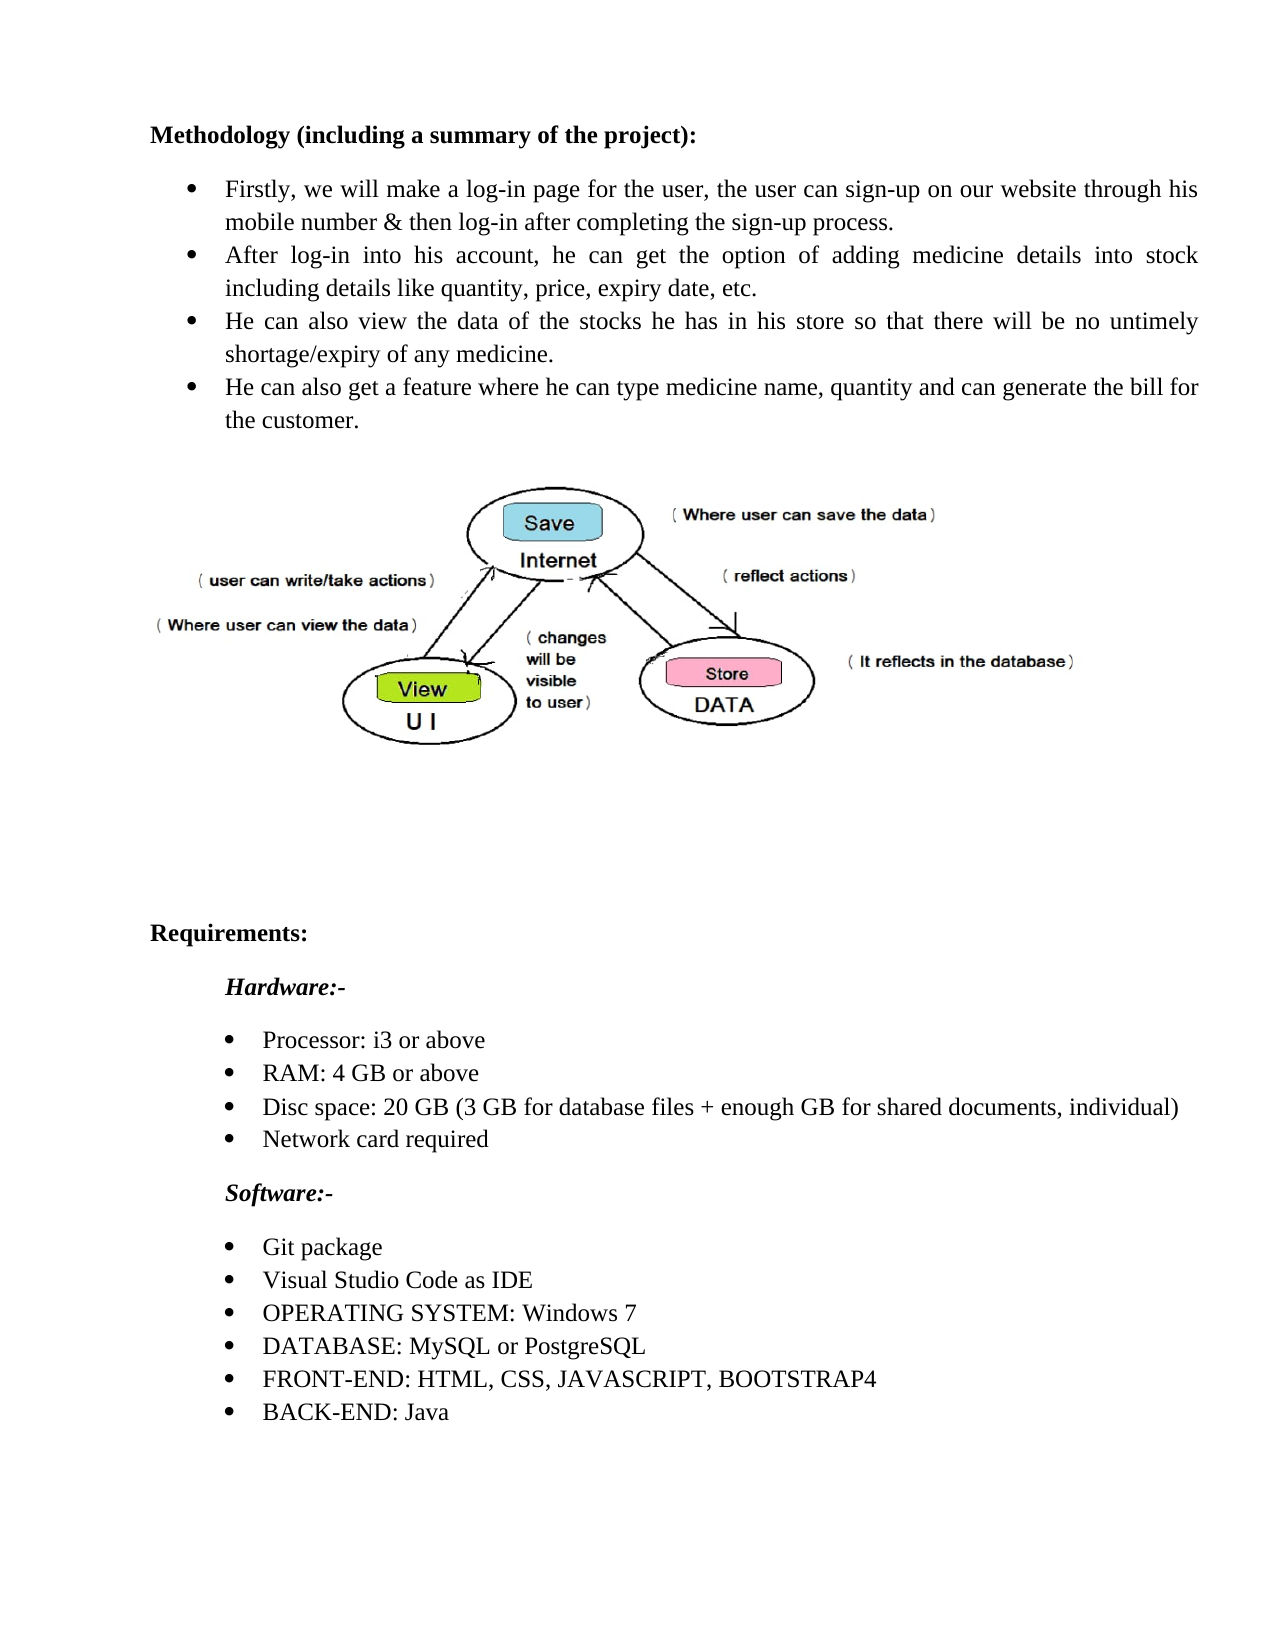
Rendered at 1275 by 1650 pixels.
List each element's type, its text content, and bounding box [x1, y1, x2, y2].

picture [150, 458, 1200, 893]
list OPERATING SYSTEM: Windows 7 [225, 1298, 1200, 1327]
text Methodology (including a summary of the project): [150, 120, 1200, 149]
list Disc space: 20 GB (3 GB for database files + enough GB for shared documents, individual) [225, 1092, 1200, 1120]
text Hardware:- [150, 972, 1200, 1000]
list Git package [225, 1232, 1200, 1261]
list RAM: 4 GB or above [225, 1058, 1200, 1087]
list Network card required [225, 1124, 1200, 1153]
list DATABASE: MySQL or PostgreSQL [225, 1331, 1200, 1360]
list Firstly, we will make a log-in page for the user, the user can sign-up on our website through his mobile number & then log-in after completing the sign-up process. [187, 174, 1200, 236]
list Visual Studio Code as IDE [225, 1265, 1200, 1294]
text Requirements: [150, 918, 1200, 947]
list He can also get a feature where he can type medicine name, quantity and can generate the bill for the customer. [187, 372, 1200, 434]
list After log-in into his account, he can get the option of adding medicine details into stock including details like quantity, price, expiry date, etc. [187, 240, 1200, 302]
list FRONT-END: HTML, CSS, JAVASCRIPT, BOOTSTRAP4 [225, 1364, 1200, 1393]
list Processor: i3 or above [225, 1026, 1200, 1054]
text Software:- [150, 1178, 1200, 1207]
list BACK-END: Java [225, 1397, 1200, 1426]
list He can also view the data of the stocks he has in his store so that there will be no untimely shortage/expiry of any medicine. [187, 306, 1200, 368]
